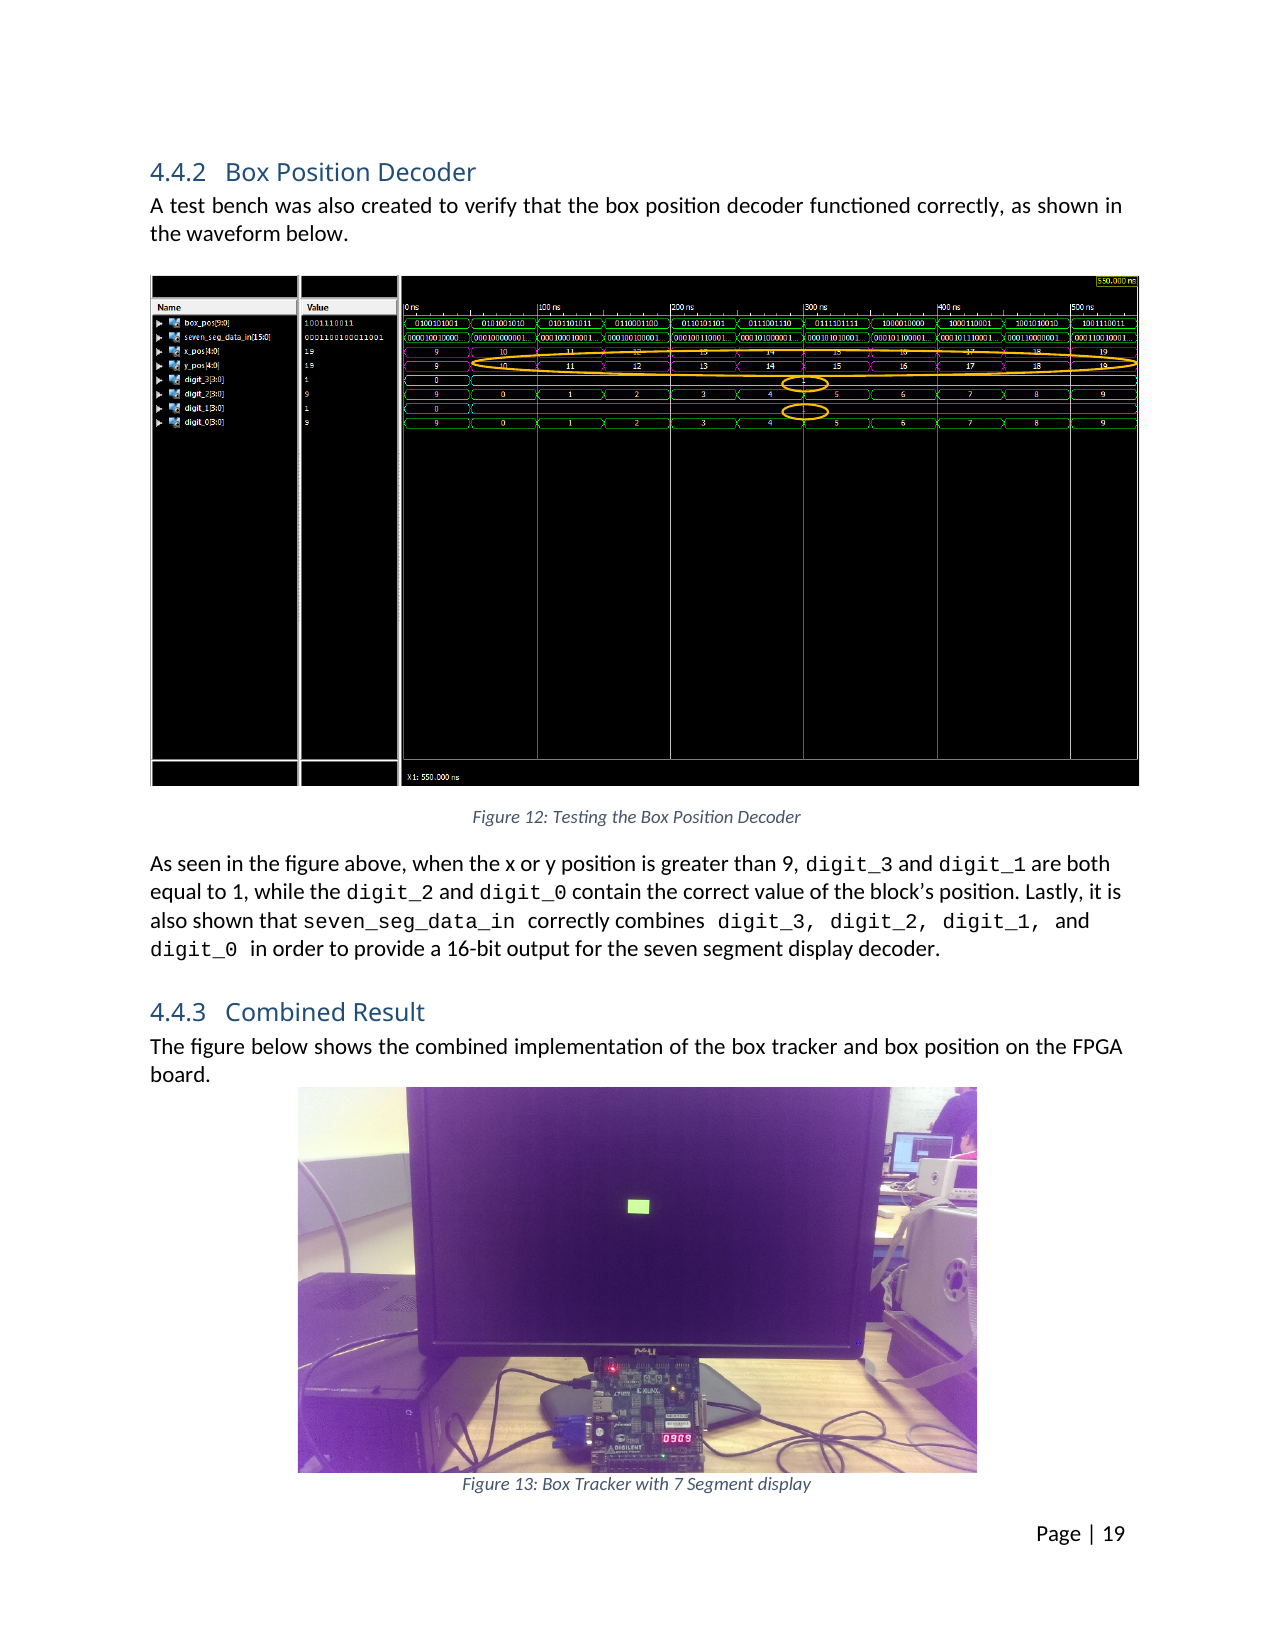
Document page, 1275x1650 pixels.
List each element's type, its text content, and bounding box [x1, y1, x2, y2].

text The figure below shows the combined implementation of the box tracker and box position on the FPGA board. [150, 1032, 1125, 1088]
subtitle Combined Result [150, 995, 1125, 1029]
subtitle Box Position Decoder [150, 154, 1125, 188]
text Figure 13: Box Tracker with 7 Segment display [150, 1472, 1125, 1495]
text A test bench was also created to verify that the box position decoder functioned correctly, as shown in the waveform below. [150, 191, 1125, 247]
picture [150, 275, 1140, 786]
picture [297, 1087, 978, 1473]
text As seen in the figure above, when the x or y position is greater than 9, digit_3 and digit_1 are both equal to 1, while the digit_2 and digit_0 contain the correct value of the block’s position. Lastly, it is also shown that seven_seg_data_in correctly combines digit_3, digit_2, digit_1, and digit_0 in order to provide a 16-bit output for the seven segment display decoder. [150, 849, 1125, 963]
text Figure 12: Testing the Box Position Decoder [150, 805, 1125, 828]
